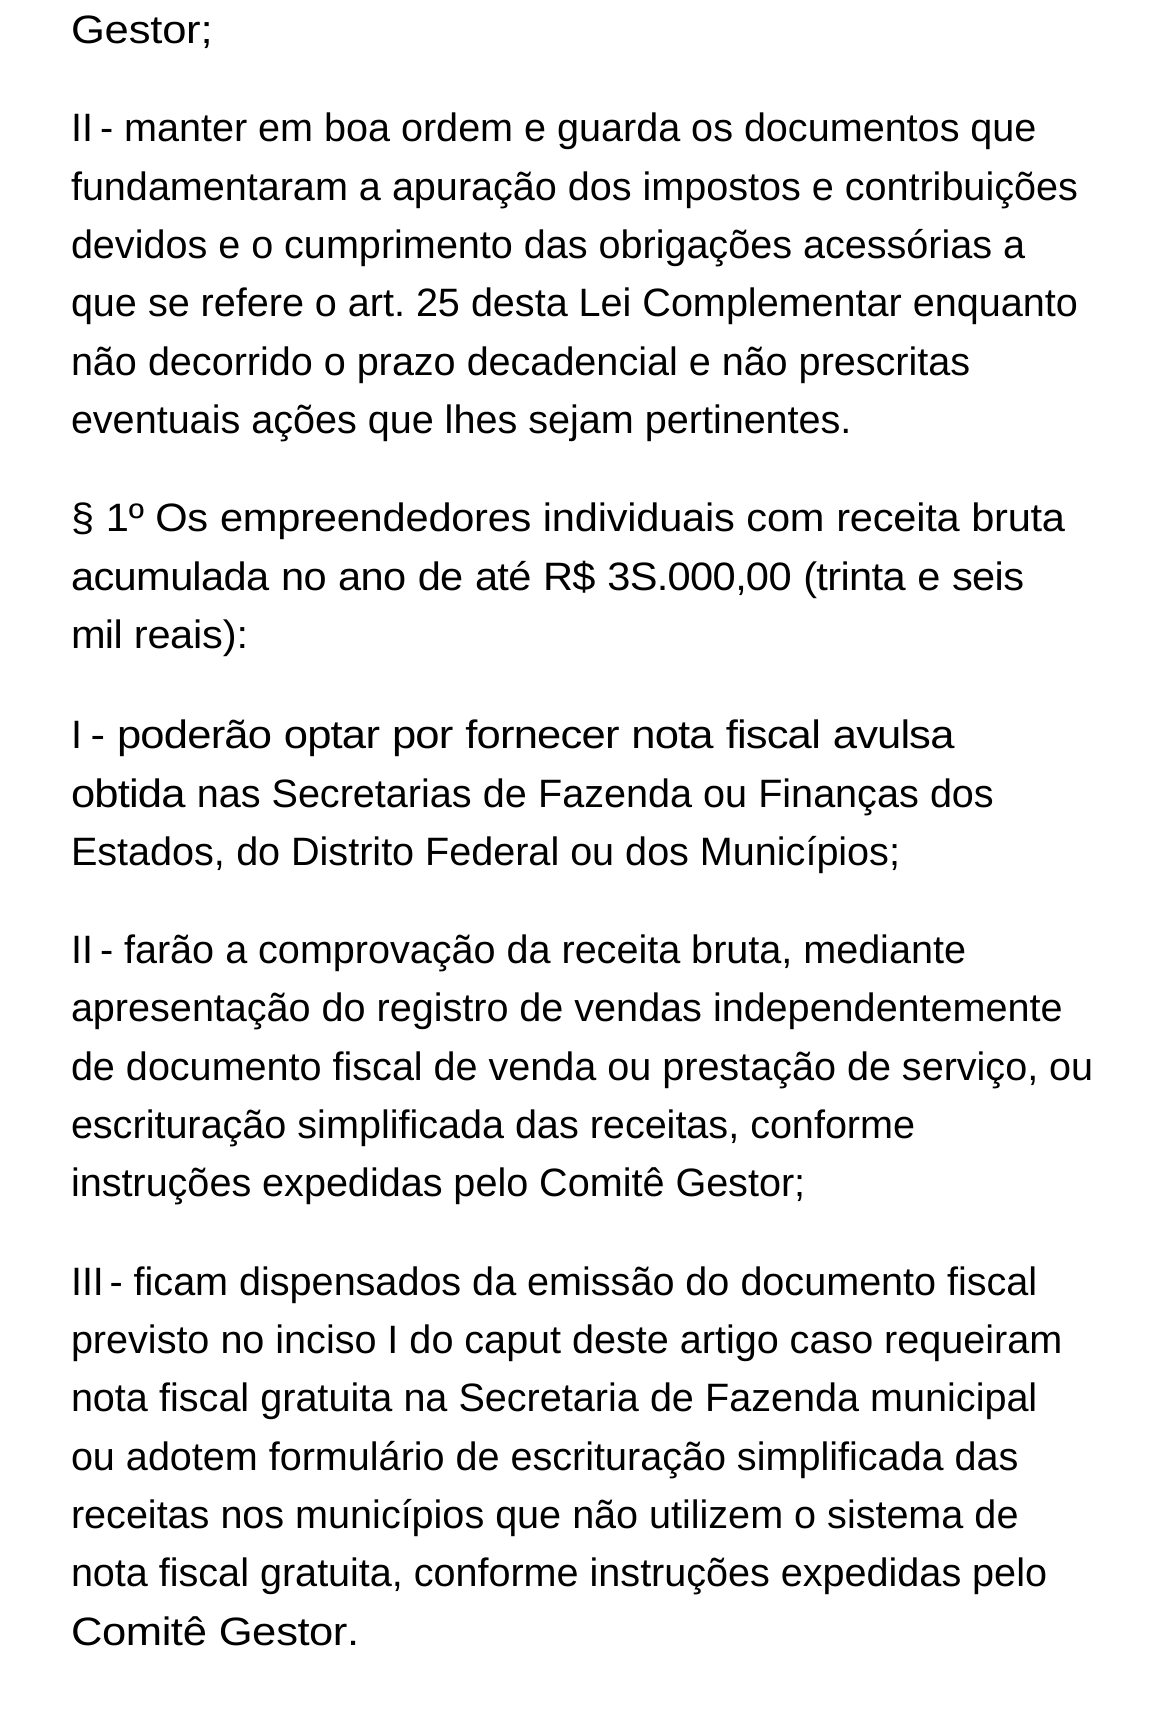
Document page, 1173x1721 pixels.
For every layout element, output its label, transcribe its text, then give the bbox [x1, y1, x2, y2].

list - farão a comprovação da receita bruta, mediante apresentação do registro de vendas independentemente de documento fiscal de venda ou prestação de serviço, ou escrituração simplificada das receitas, conforme instruções expedidas pelo Comitê Gestor; [71, 926, 1103, 1205]
list - poderão optar por fornecer nota fiscal avulsa obtida nas Secretarias de Fazenda ou Finanças dos Estados, do Distrito Federal ou dos Municípios; [71, 712, 1073, 874]
list - manter em boa ordem e guarda os documentos que fundamentaram a apuração dos impostos e contribuições devidos e o cumprimento das obrigações acessórias a que se refere o art. 25 desta Lei Complementar enquanto não decorrido o prazo decadencial e não prescritas eventuais ações que lhes sejam pertinentes. [71, 105, 1090, 442]
list - ficam dispensados da emissão do documento fiscal previsto no inciso I do caput deste artigo caso requeiram nota fiscal gratuita na Secretaria de Fazenda municipal ou adotem formulário de escrituração simplificada das receitas nos municípios que não utilizem o sistema de nota fiscal gratuita, conforme instruções expedidas pelo Comitê Gestor. [71, 1258, 1091, 1654]
text Gestor; [71, 7, 1127, 52]
text § 1º Os empreendedores individuais com receita bruta acumulada no ano de até R$ 3S.000,00 (trinta e seis mil reais): [71, 495, 1079, 657]
